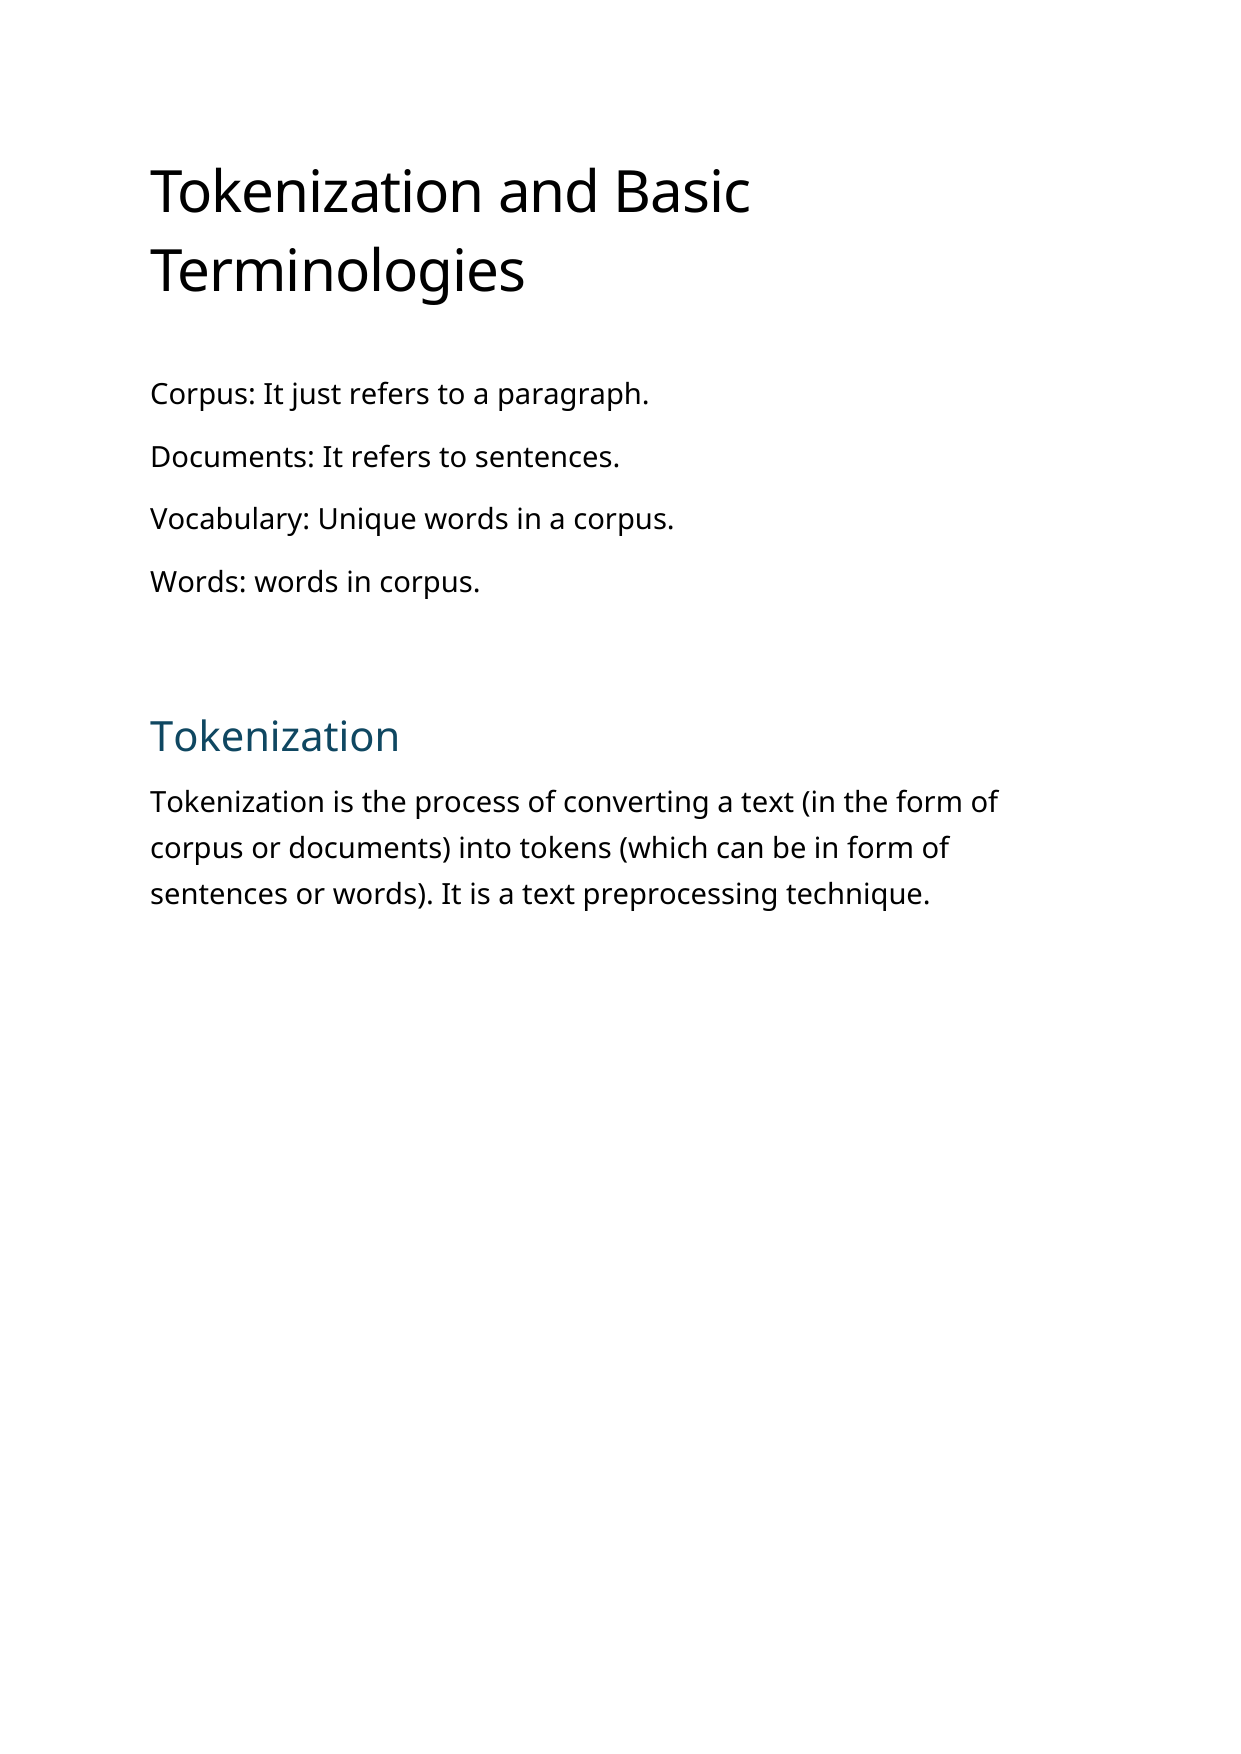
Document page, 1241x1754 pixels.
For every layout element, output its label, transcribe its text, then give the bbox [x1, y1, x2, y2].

text Corpus: It just refers to a paragraph. [150, 373, 1090, 413]
text Documents: It refers to sentences. [150, 436, 1090, 476]
text Words: words in corpus. [150, 561, 1090, 601]
text Vocabulary: Unique words in a corpus. [150, 499, 1090, 538]
title Tokenization and Basic Terminologies [150, 150, 1090, 309]
subtitle Tokenization [150, 707, 1090, 764]
text Tokenization is the process of converting a text (in the form of corpus or documents) into tokens (which can be in form of sentences or words). It is a text preprocessing technique. [150, 781, 1090, 913]
